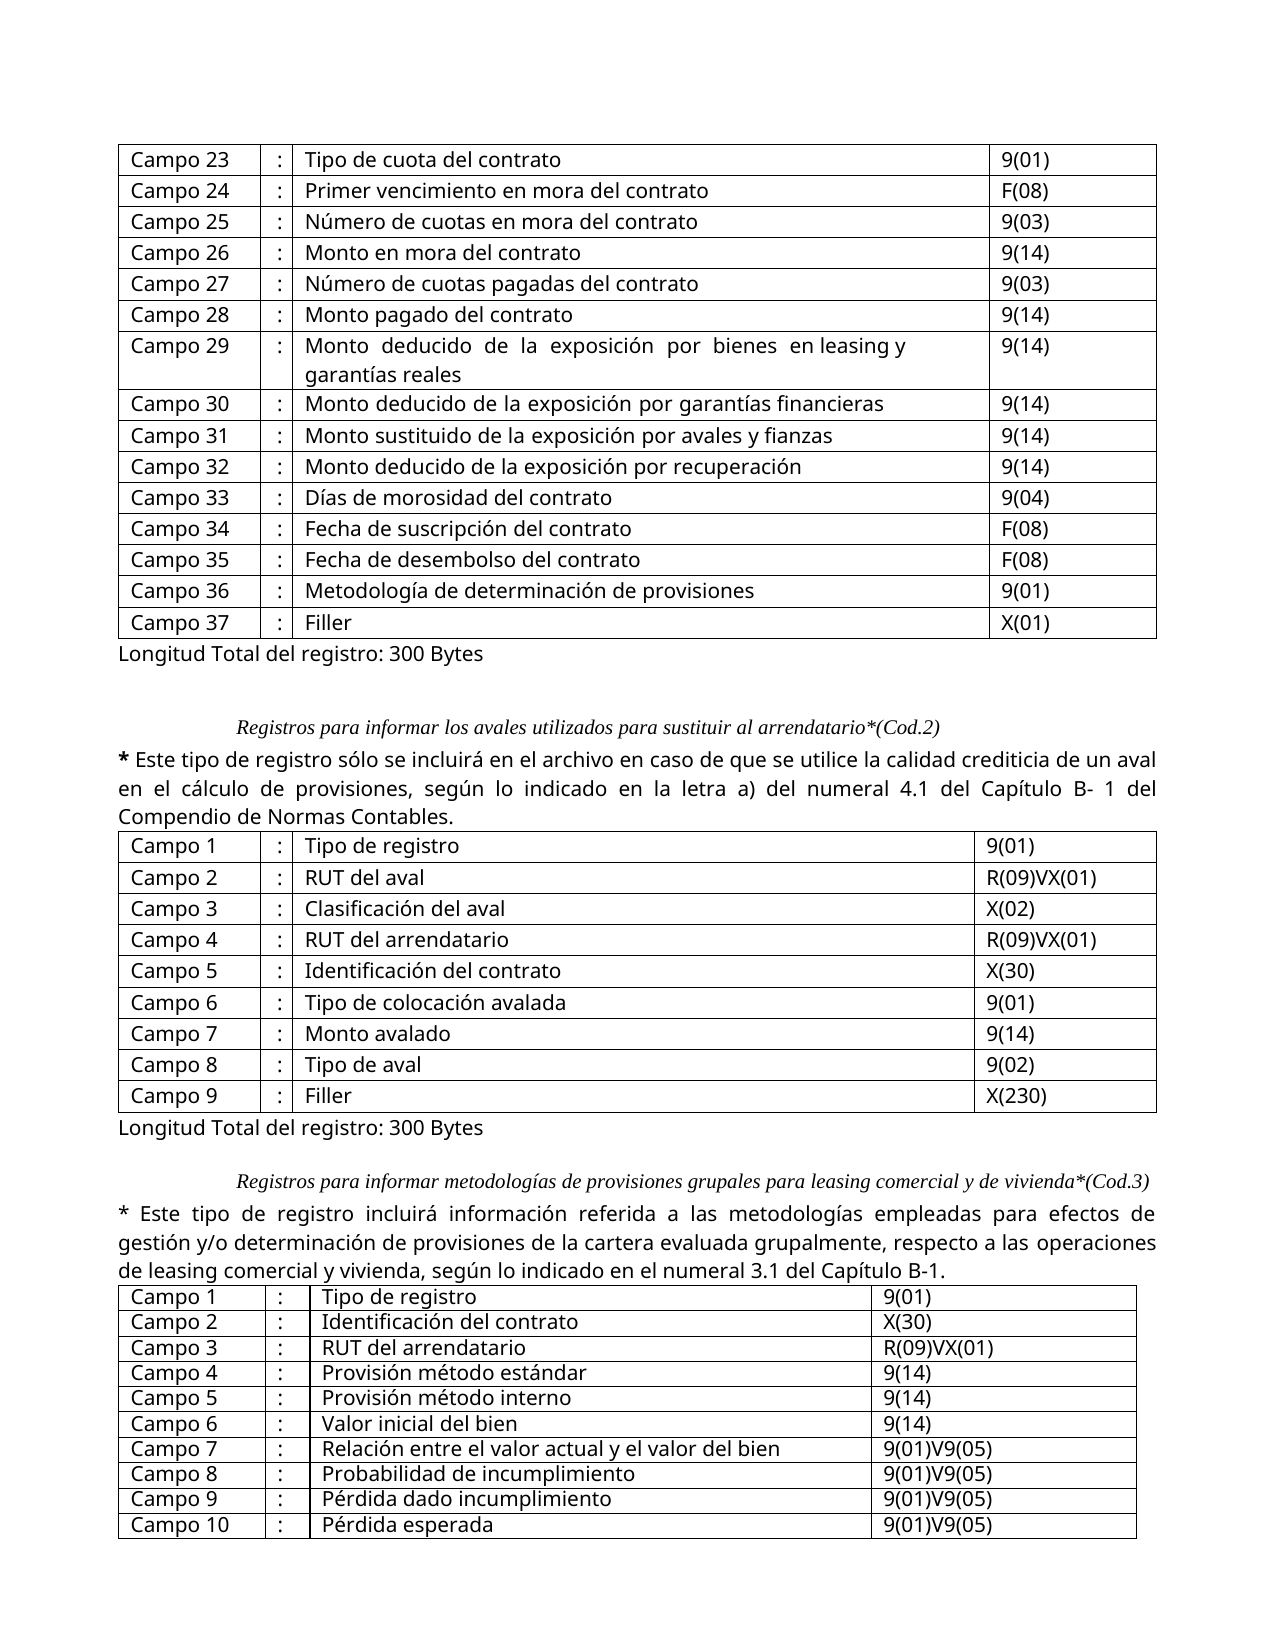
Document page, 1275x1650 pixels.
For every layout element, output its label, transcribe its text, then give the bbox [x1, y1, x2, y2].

table_cell F(08) [990, 514, 1156, 544]
table_cell Campo 2 [119, 863, 260, 893]
table_cell Campo 4 [119, 925, 260, 955]
table_cell : [266, 1387, 309, 1411]
table_cell X(30) [872, 1311, 1136, 1336]
table_cell 9(14) [990, 301, 1156, 331]
table_cell : [261, 1081, 292, 1112]
table_cell Monto deducido de la exposición por bienes en leasing y garantías reales [293, 332, 989, 388]
table_cell Campo 27 [119, 269, 260, 299]
table_cell : [261, 1050, 292, 1080]
table_cell : [261, 545, 292, 575]
table_cell Campo 8 [119, 1463, 265, 1487]
table_cell : [261, 176, 292, 206]
table_cell F(08) [990, 545, 1156, 575]
table_cell : [266, 1362, 309, 1386]
table_cell Identificación del contrato [293, 956, 974, 987]
table_cell Campo 5 [119, 956, 260, 987]
table_cell Campo 9 [119, 1489, 265, 1512]
table_cell : [261, 514, 292, 544]
list Registros para informar los avales utilizados para sustituir al arrendatario*(Cod.2) [236, 715, 1187, 739]
table_cell Campo 3 [119, 1337, 265, 1361]
table_cell : [266, 1514, 309, 1538]
table_cell Campo 30 [119, 390, 260, 420]
table_cell Campo 29 [119, 332, 260, 388]
text Longitud Total del registro: 300 Bytes [118, 1113, 1187, 1141]
table_cell : [261, 207, 292, 237]
table_cell Monto pagado del contrato [293, 301, 989, 331]
table_cell Tipo de colocación avalada [293, 988, 974, 1018]
table_cell RUT del arrendatario [311, 1337, 871, 1361]
table_cell Campo 36 [119, 576, 260, 607]
table_cell 9(14) [990, 421, 1156, 451]
table_cell Monto en mora del contrato [293, 238, 989, 268]
table_cell Campo 2 [119, 1311, 265, 1336]
table_header Tipo de registro [293, 832, 974, 862]
table_cell 9(14) [872, 1387, 1136, 1411]
table_cell 9(01)V9(05) [872, 1438, 1136, 1462]
table_cell 9(01)V9(05) [872, 1489, 1136, 1512]
table_cell Pérdida dado incumplimiento [311, 1489, 871, 1512]
table_cell 9(14) [990, 238, 1156, 268]
table_cell 9(14) [990, 332, 1156, 388]
table_cell Identificación del contrato [311, 1311, 871, 1336]
table_cell : [266, 1438, 309, 1462]
table_cell Probabilidad de incumplimiento [311, 1463, 871, 1487]
table_cell Primer vencimiento en mora del contrato [293, 176, 989, 206]
table_cell : [261, 925, 292, 955]
table_cell : [261, 608, 292, 638]
table_cell RUT del aval [293, 863, 974, 893]
table_cell : [261, 301, 292, 331]
table_cell : [266, 1489, 309, 1512]
table_cell : [261, 894, 292, 924]
table_cell 9(03) [990, 269, 1156, 299]
table_cell F(08) [990, 176, 1156, 206]
table_cell : [261, 1019, 292, 1049]
table_cell X(02) [975, 894, 1156, 924]
table_cell Campo 35 [119, 545, 260, 575]
table_header 9(01) [975, 832, 1156, 862]
table_cell Campo 33 [119, 483, 260, 513]
table_cell Campo 9 [119, 1081, 260, 1112]
table_cell Campo 26 [119, 238, 260, 268]
table_cell X(01) [990, 608, 1156, 638]
table_cell Monto avalado [293, 1019, 974, 1049]
table_cell R(09)VX(01) [975, 925, 1156, 955]
text Longitud Total del registro: 300 Bytes [118, 639, 1187, 667]
table_cell 9(01) [990, 576, 1156, 607]
table_cell : [261, 956, 292, 987]
table_cell Fecha de suscripción del contrato [293, 514, 989, 544]
table_cell Campo 31 [119, 421, 260, 451]
table_cell Campo 6 [119, 1412, 265, 1437]
table_cell : [261, 576, 292, 607]
table_cell Filler [293, 1081, 974, 1112]
table_cell R(09)VX(01) [975, 863, 1156, 893]
table_cell 9(14) [990, 390, 1156, 420]
table_cell Campo 7 [119, 1438, 265, 1462]
table_cell 9(01) [990, 145, 1156, 175]
list Registros para informar metodologías de provisiones grupales para leasing comercial y de vivienda*(Cod.3) [236, 1169, 1187, 1193]
table_cell Filler [293, 608, 989, 638]
table_cell : [266, 1337, 309, 1361]
table_cell : [261, 238, 292, 268]
table_cell : [266, 1463, 309, 1487]
table_header 9(01) [872, 1286, 1136, 1310]
table_cell 9(14) [872, 1412, 1136, 1437]
table_cell Campo 6 [119, 988, 260, 1018]
table_cell : [266, 1412, 309, 1437]
table_header Campo 1 [119, 1286, 265, 1310]
table_cell Campo 24 [119, 176, 260, 206]
list Este tipo de registro incluirá información referida a las metodologías empleadas para efectos de gestión y/o determinación de provisiones de la cartera evaluada grupalmente, respecto a las operaciones de leasing comercial y vivienda, según lo indicado en el numeral 3.1 del Capítulo B-1. [118, 1199, 1156, 1285]
table_cell Campo 7 [119, 1019, 260, 1049]
table_cell Tipo de aval [293, 1050, 974, 1080]
table_cell 9(01)V9(05) [872, 1514, 1136, 1538]
table_cell Días de morosidad del contrato [293, 483, 989, 513]
table_cell Clasificación del aval [293, 894, 974, 924]
table_cell 9(03) [990, 207, 1156, 237]
table_cell 9(01)V9(05) [872, 1463, 1136, 1487]
table_header Campo 1 [119, 832, 260, 862]
table_cell 9(02) [975, 1050, 1156, 1080]
table_cell Monto deducido de la exposición por garantías financieras [293, 390, 989, 420]
table_cell Número de cuotas pagadas del contrato [293, 269, 989, 299]
table_cell : [261, 988, 292, 1018]
table_cell Campo 4 [119, 1362, 265, 1386]
table_cell 9(04) [990, 483, 1156, 513]
table_header Tipo de registro [311, 1286, 871, 1310]
table_cell Provisión método interno [311, 1387, 871, 1411]
table_cell X(30) [975, 956, 1156, 987]
table_cell : [261, 421, 292, 451]
table_cell Monto sustituido de la exposición por avales y fianzas [293, 421, 989, 451]
table_header : [261, 832, 292, 862]
table_cell Campo 32 [119, 452, 260, 482]
table_cell : [261, 452, 292, 482]
table_cell Metodología de determinación de provisiones [293, 576, 989, 607]
table_cell 9(01) [975, 988, 1156, 1018]
table_cell Campo 34 [119, 514, 260, 544]
table_cell : [261, 269, 292, 299]
table_cell Fecha de desembolso del contrato [293, 545, 989, 575]
table_cell Monto deducido de la exposición por recuperación [293, 452, 989, 482]
table_cell Campo 3 [119, 894, 260, 924]
table_cell Provisión método estándar [311, 1362, 871, 1386]
table_cell 9(14) [975, 1019, 1156, 1049]
table_cell Campo 10 [119, 1514, 265, 1538]
table_cell Campo 25 [119, 207, 260, 237]
table_cell Campo 8 [119, 1050, 260, 1080]
table_cell Pérdida esperada [311, 1514, 871, 1538]
table_cell Campo 23 [119, 145, 260, 175]
table_cell RUT del arrendatario [293, 925, 974, 955]
table_header : [266, 1286, 309, 1310]
table_cell : [261, 390, 292, 420]
table_cell 9(14) [872, 1362, 1136, 1386]
table_cell X(230) [975, 1081, 1156, 1112]
table_cell : [261, 863, 292, 893]
table_cell : [261, 483, 292, 513]
table_cell Relación entre el valor actual y el valor del bien [311, 1438, 871, 1462]
text * Este tipo de registro sólo se incluirá en el archivo en caso de que se utilice la calidad crediticia de un aval en el cálculo de provisiones, según lo indicado en la letra a) del numeral 4.1 del Capítulo B- 1 del Compendio de Normas Contables. [118, 745, 1157, 831]
table_cell Campo 37 [119, 608, 260, 638]
table_cell : [266, 1311, 309, 1336]
table_cell R(09)VX(01) [872, 1337, 1136, 1361]
table_cell : [261, 332, 292, 388]
table_cell Valor inicial del bien [311, 1412, 871, 1437]
table_cell Campo 5 [119, 1387, 265, 1411]
table_cell Tipo de cuota del contrato [293, 145, 989, 175]
table_cell Número de cuotas en mora del contrato [293, 207, 989, 237]
table_cell Campo 28 [119, 301, 260, 331]
table_cell : [261, 145, 292, 175]
table_cell 9(14) [990, 452, 1156, 482]
